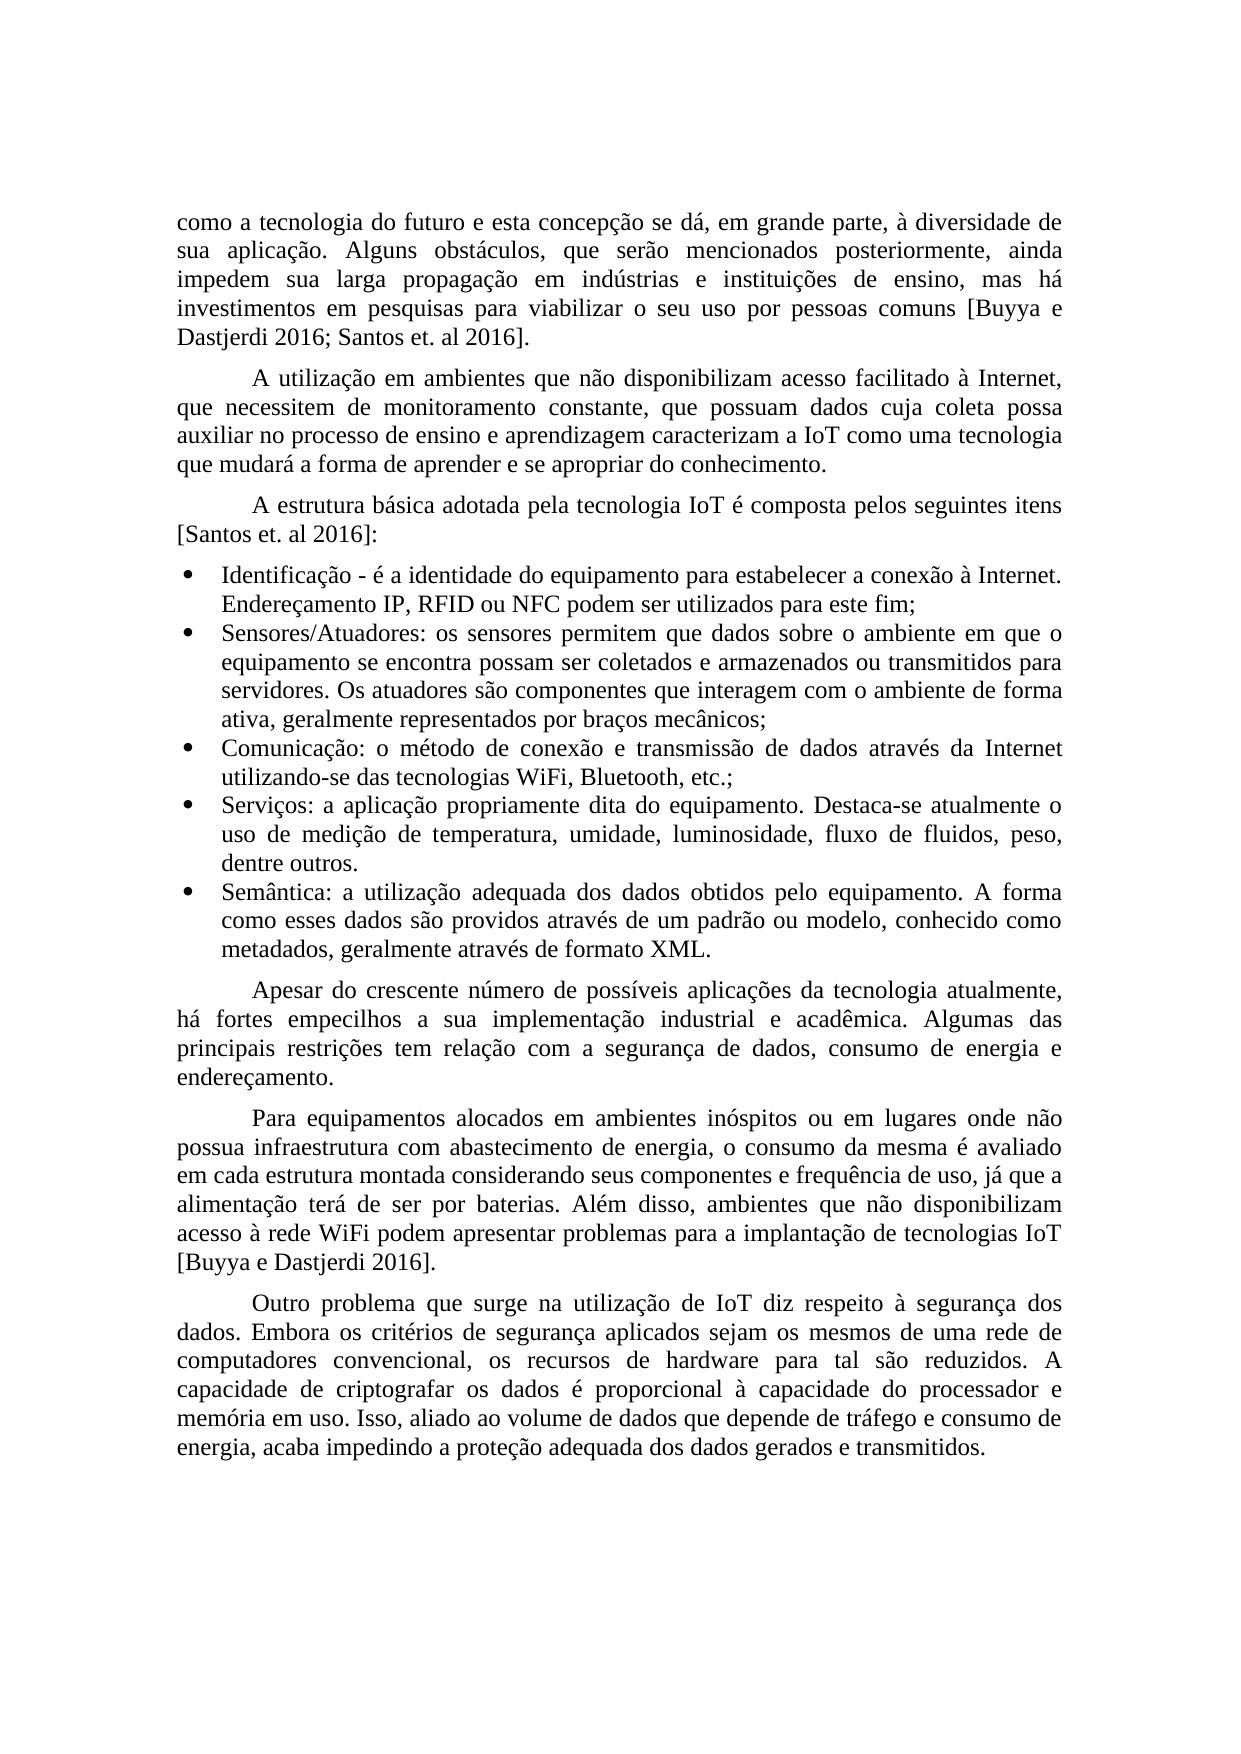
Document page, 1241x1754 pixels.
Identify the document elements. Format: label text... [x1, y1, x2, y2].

list Semântica: a utilização adequada dos dados obtidos pelo equipamento. A forma como esses dados são providos através de um padrão ou modelo, conhecido como metadados, geralmente através de formato XML. [183, 877, 1063, 963]
text Outro problema que surge na utilização de IoT diz respeito à segurança dos dados. Embora os critérios de segurança aplicados sejam os mesmos de uma rede de computadores convencional, os recursos de hardware para tal são reduzidos. A capacidade de criptografar os dados é proporcional à capacidade do processador e memória em uso. Isso, aliado ao volume de dados que depende de tráfego e consumo de energia, acaba impedindo a proteção adequada dos dados gerados e transmitidos. [177, 1288, 1063, 1461]
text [177, 207, 1063, 351]
list Identificação - é a identidade do equipamento para estabelecer a conexão à Internet. Endereçamento IP, RFID ou NFC podem ser utilizados para este fim; [183, 561, 1063, 618]
text Para equipamentos alocados em ambientes inóspitos ou em lugares onde não possua infraestrutura com abastecimento de energia, o consumo da mesma é avaliado em cada estrutura montada considerando seus componentes e frequência de uso, já que a alimentação terá de ser por baterias. Além disso, ambientes que não disponibilizam acesso à rede WiFi podem apresentar problemas para a implantação de tecnologias IoT [Buyya e Dastjerdi 2016]. [177, 1103, 1063, 1276]
text A utilização em ambientes que não disponibilizam acesso facilitado à Internet, que necessitem de monitoramento constante, que possuam dados cuja coleta possa auxiliar no processo de ensino e aprendizagem caracterizam a IoT como uma tecnologia que mudará a forma de aprender e se apropriar do conhecimento. [177, 363, 1063, 478]
list Sensores/Atuadores: os sensores permitem que dados sobre o ambiente em que o equipamento se encontra possam ser coletados e armazenados ou transmitidos para servidores. Os atuadores são componentes que interagem com o ambiente de forma ativa, geralmente representados por braços mecânicos; [183, 618, 1063, 733]
list Serviços: a aplicação propriamente dita do equipamento. Destaca-se atualmente o uso de medição de temperatura, umidade, luminosidade, fluxo de fluidos, peso, dentre outros. [183, 791, 1063, 877]
list Comunicação: o método de conexão e transmissão de dados através da Internet utilizando-se das tecnologias WiFi, Bluetooth, etc.; [183, 733, 1063, 791]
text A estrutura básica adotada pela tecnologia IoT é composta pelos seguintes itens [Santos et. al 2016]: [177, 491, 1063, 548]
text Apesar do crescente número de possíveis aplicações da tecnologia atualmente, há fortes empecilhos a sua implementação industrial e acadêmica. Algumas das principais restrições tem relação com a segurança de dados, consumo de energia e endereçamento. [177, 976, 1063, 1091]
